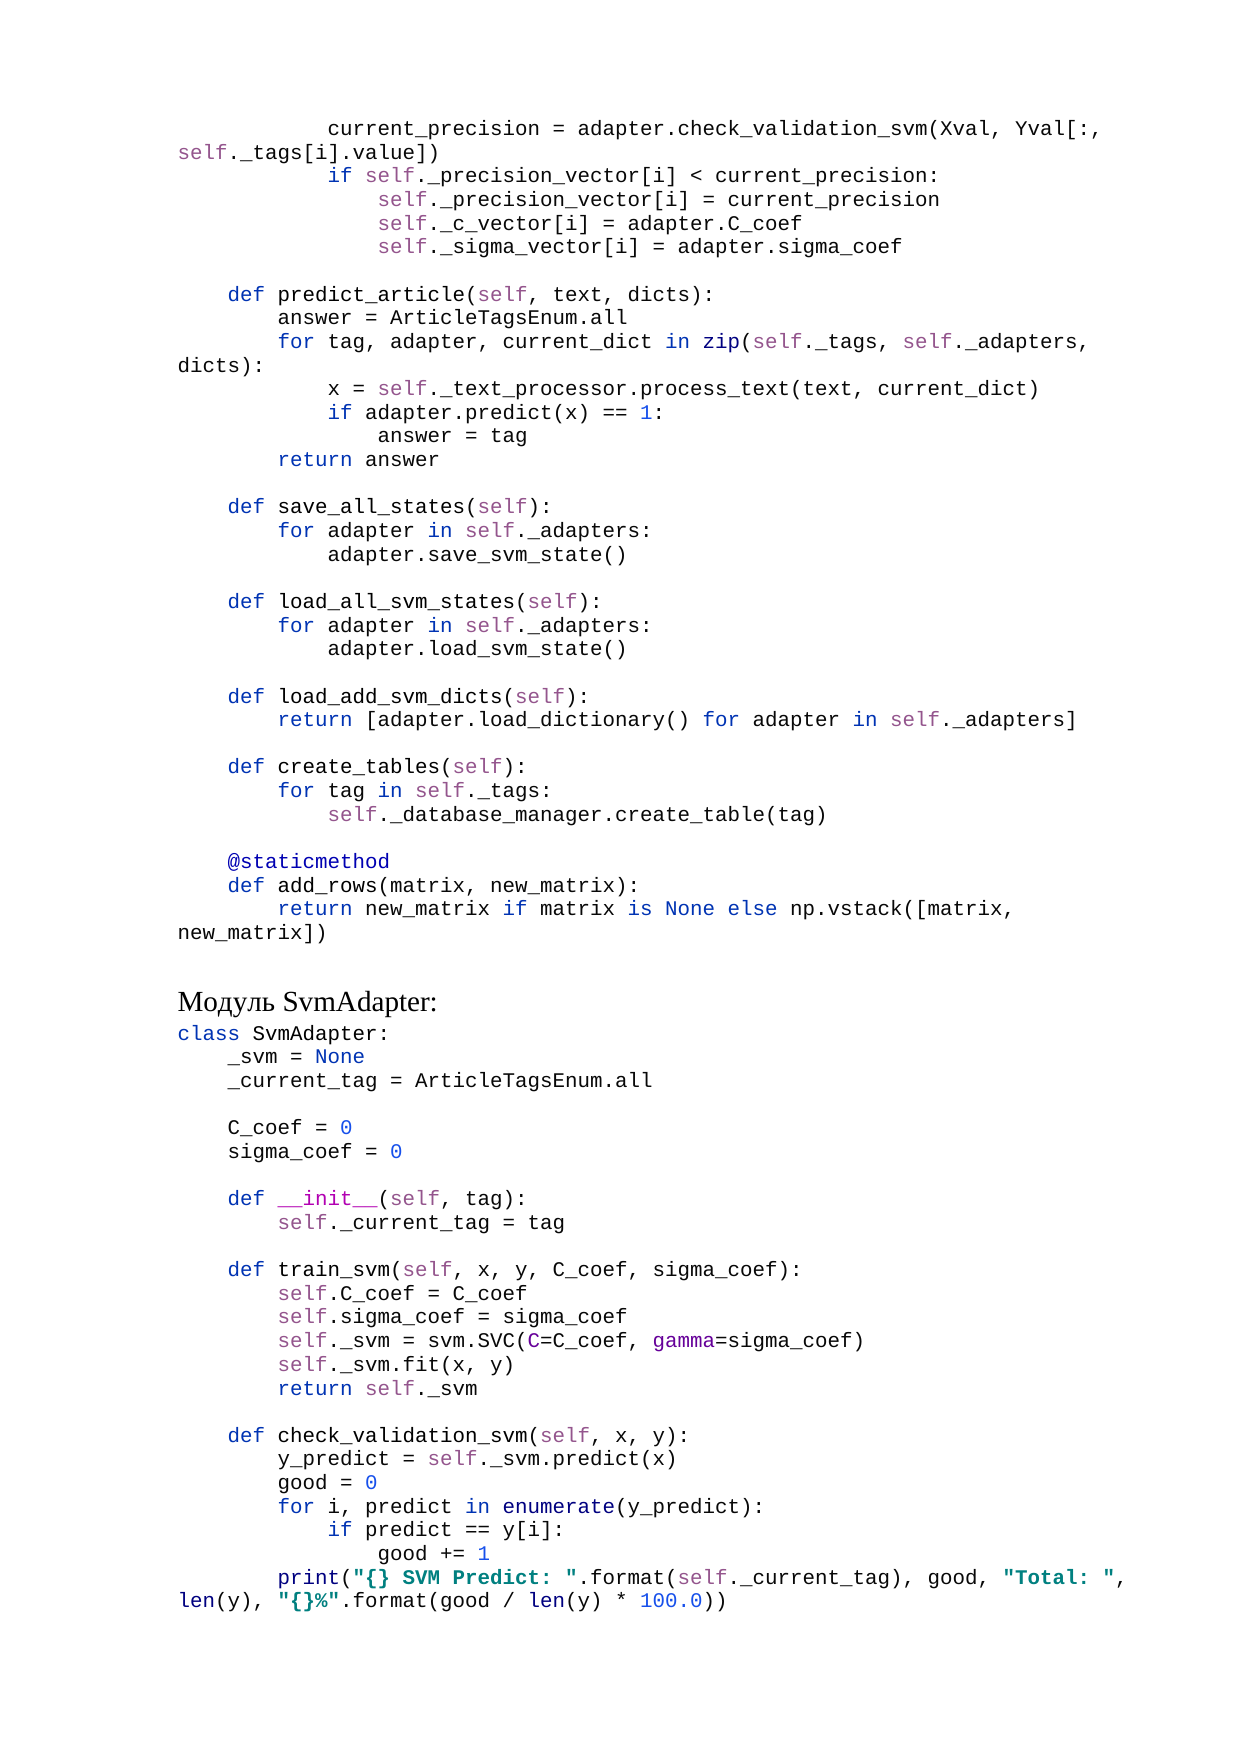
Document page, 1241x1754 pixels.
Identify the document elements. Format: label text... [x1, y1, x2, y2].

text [177, 118, 1152, 946]
text Модуль SvmAdapter: [177, 984, 1152, 1018]
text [177, 1023, 1152, 1614]
